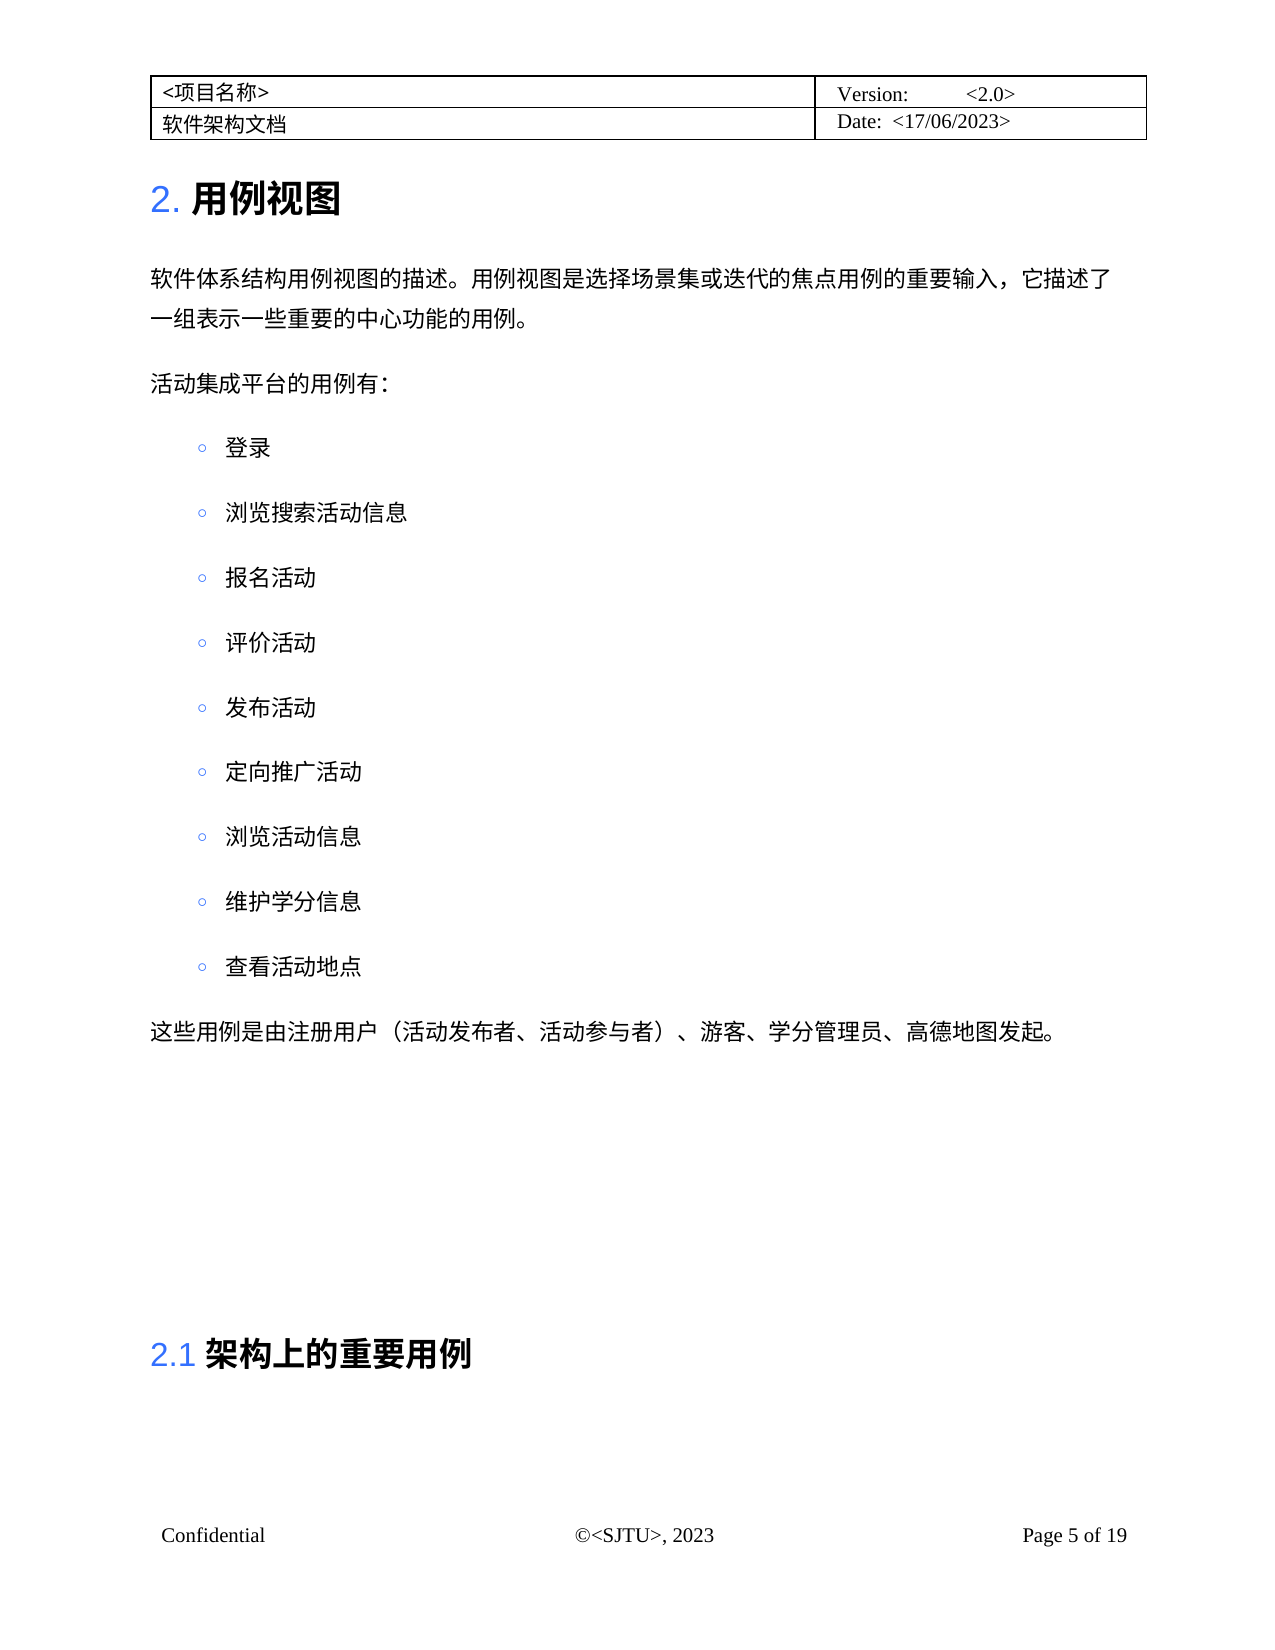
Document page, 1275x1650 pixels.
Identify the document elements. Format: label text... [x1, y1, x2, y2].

list 定向推广活动 [197, 754, 1125, 787]
text 这些用例是由注册用户（活动发布者、活动参与者）、游客、学分管理员、高德地图发起。 [150, 1013, 1125, 1047]
list 登录 [197, 430, 1125, 463]
text 活动集成平台的用例有： [150, 365, 1125, 399]
list 浏览活动信息 [197, 819, 1125, 852]
list 维护学分信息 [197, 884, 1125, 917]
list 评价活动 [197, 624, 1125, 658]
list 报名活动 [197, 560, 1125, 593]
list 浏览搜索活动信息 [197, 495, 1125, 528]
list 发布活动 [197, 689, 1125, 723]
list 查看活动地点 [197, 948, 1125, 982]
text 软件体系结构用例视图的描述。用例视图是选择场景集或迭代的焦点用例的重要输入，它描述了一组表示一些重要的中心功能的用例。 [150, 261, 1125, 334]
text 2. 用例视图 [150, 169, 1125, 223]
text 2.1 架构上的重要用例 [150, 1328, 1125, 1376]
